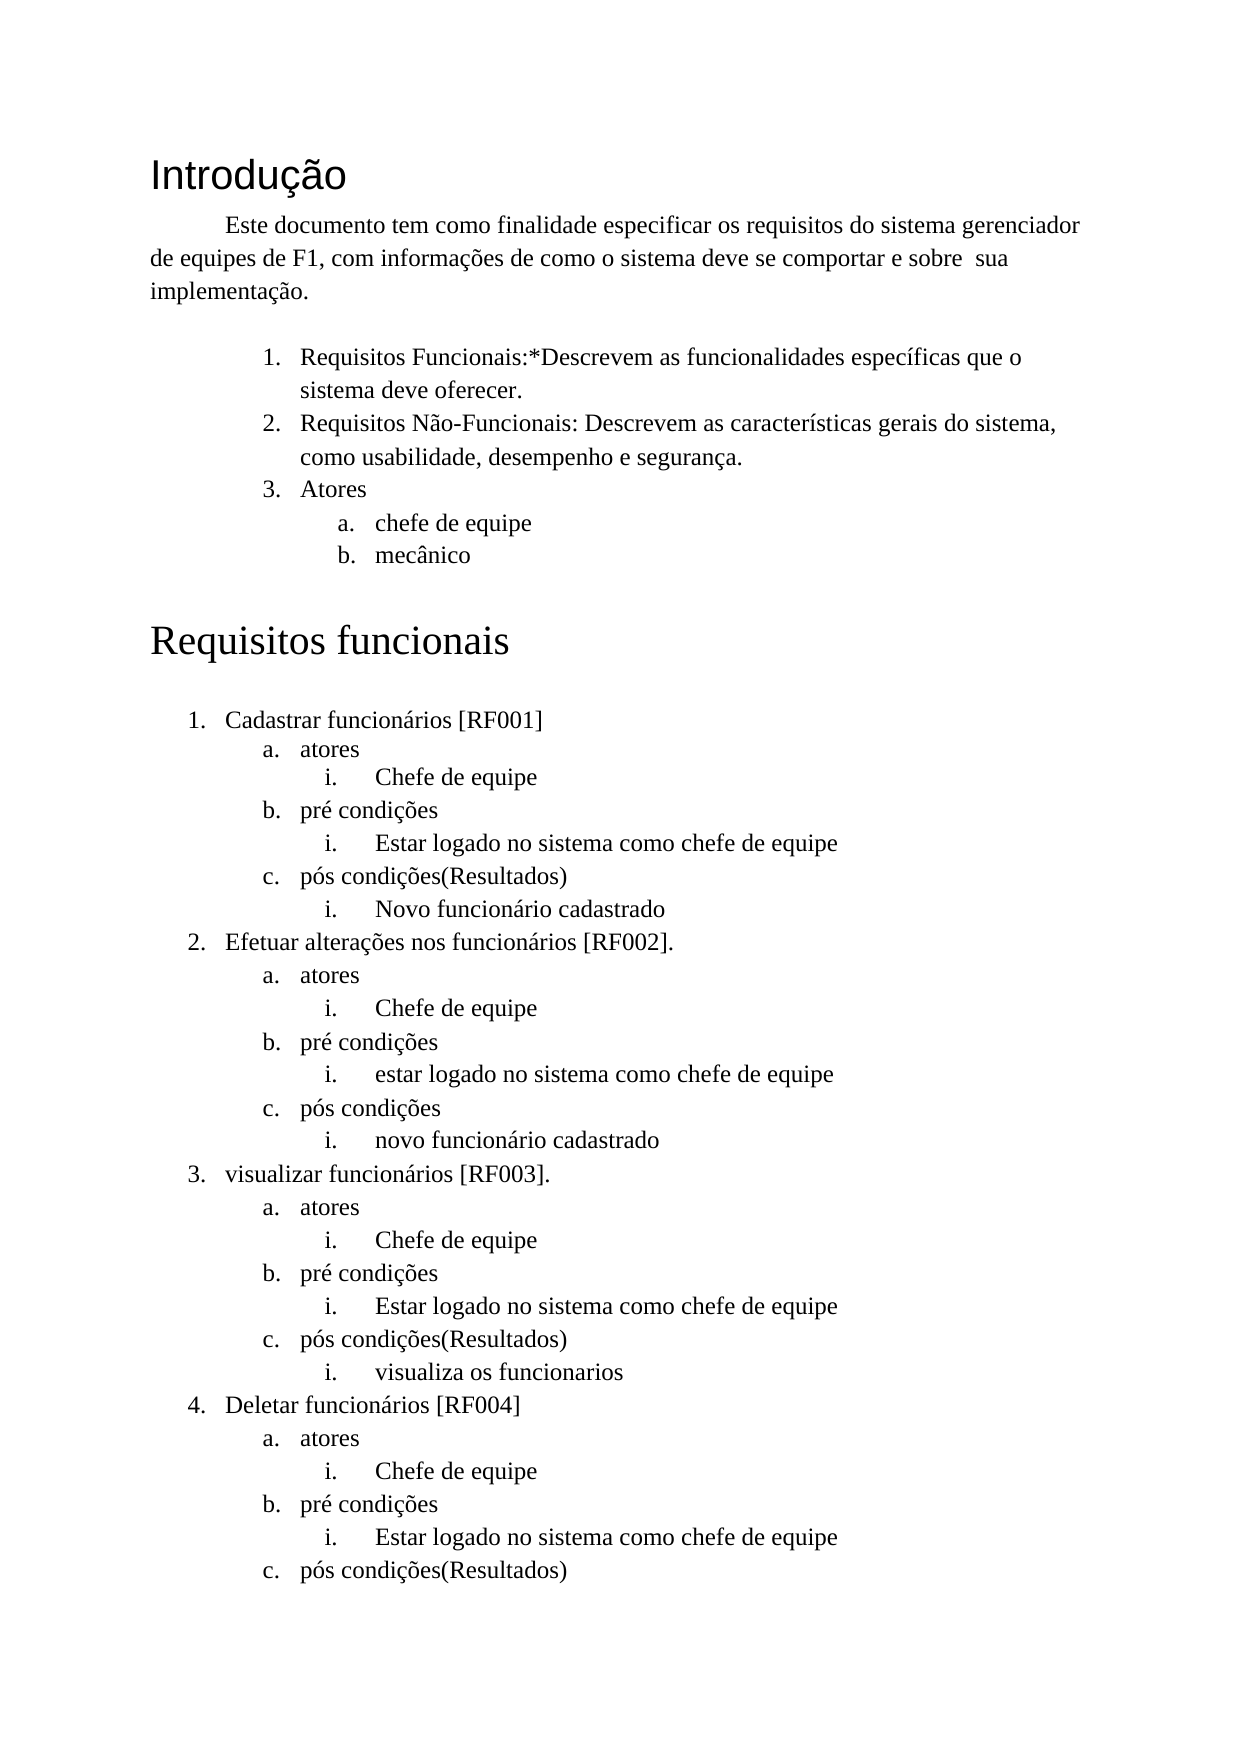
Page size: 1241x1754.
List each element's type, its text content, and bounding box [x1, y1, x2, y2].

list Deletar funcionários [RF004] [187, 1390, 1090, 1418]
list Requisitos Funcionais:*Descrevem as funcionalidades específicas que o sistema deve oferecer. [262, 342, 1090, 404]
list atores [262, 1192, 1090, 1220]
list estar logado no sistema como chefe de equipe [337, 1059, 1090, 1088]
list pré condições [262, 1258, 1090, 1286]
subtitle Requisitos funcionais [150, 615, 1090, 663]
list pós condições [262, 1093, 1090, 1121]
list atores [262, 1423, 1090, 1452]
subtitle atores [262, 734, 1090, 762]
list Efetuar alterações nos funcionários [RF002]. [187, 927, 1090, 956]
list Chefe de equipe [337, 762, 1090, 791]
list visualiza os funcionarios [337, 1357, 1090, 1386]
subtitle Cadastrar funcionários [RF001] [187, 705, 1090, 734]
list Chefe de equipe [337, 1225, 1090, 1253]
list Estar logado no sistema como chefe de equipe [337, 1522, 1090, 1551]
list pré condições [262, 795, 1090, 824]
list visualizar funcionários [RF003]. [187, 1159, 1090, 1187]
list chefe de equipe [337, 508, 1090, 536]
list pós condições(Resultados) [262, 1324, 1090, 1352]
list pós condições(Resultados) [262, 861, 1090, 890]
list Chefe de equipe [337, 1456, 1090, 1484]
list Estar logado no sistema como chefe de equipe [337, 828, 1090, 857]
list Atores [262, 474, 1090, 503]
list Estar logado no sistema como chefe de equipe [337, 1291, 1090, 1319]
list novo funcionário cadastrado [337, 1126, 1090, 1154]
list Novo funcionário cadastrado [337, 894, 1090, 923]
list mecânico [337, 541, 1090, 569]
subtitle Introdução [150, 150, 1090, 198]
list pré condições [262, 1027, 1090, 1055]
list atores [262, 961, 1090, 989]
list pós condições(Resultados) [262, 1555, 1090, 1584]
list Chefe de equipe [337, 993, 1090, 1022]
list pré condições [262, 1489, 1090, 1518]
text Este documento tem como finalidade especificar os requisitos do sistema gerenciador de equipes de F1, com informações de como o sistema deve se comportar e sobre sua implementação. [150, 210, 1090, 305]
list Requisitos Não-Funcionais: Descrevem as características gerais do sistema, como usabilidade, desempenho e segurança. [262, 408, 1090, 470]
